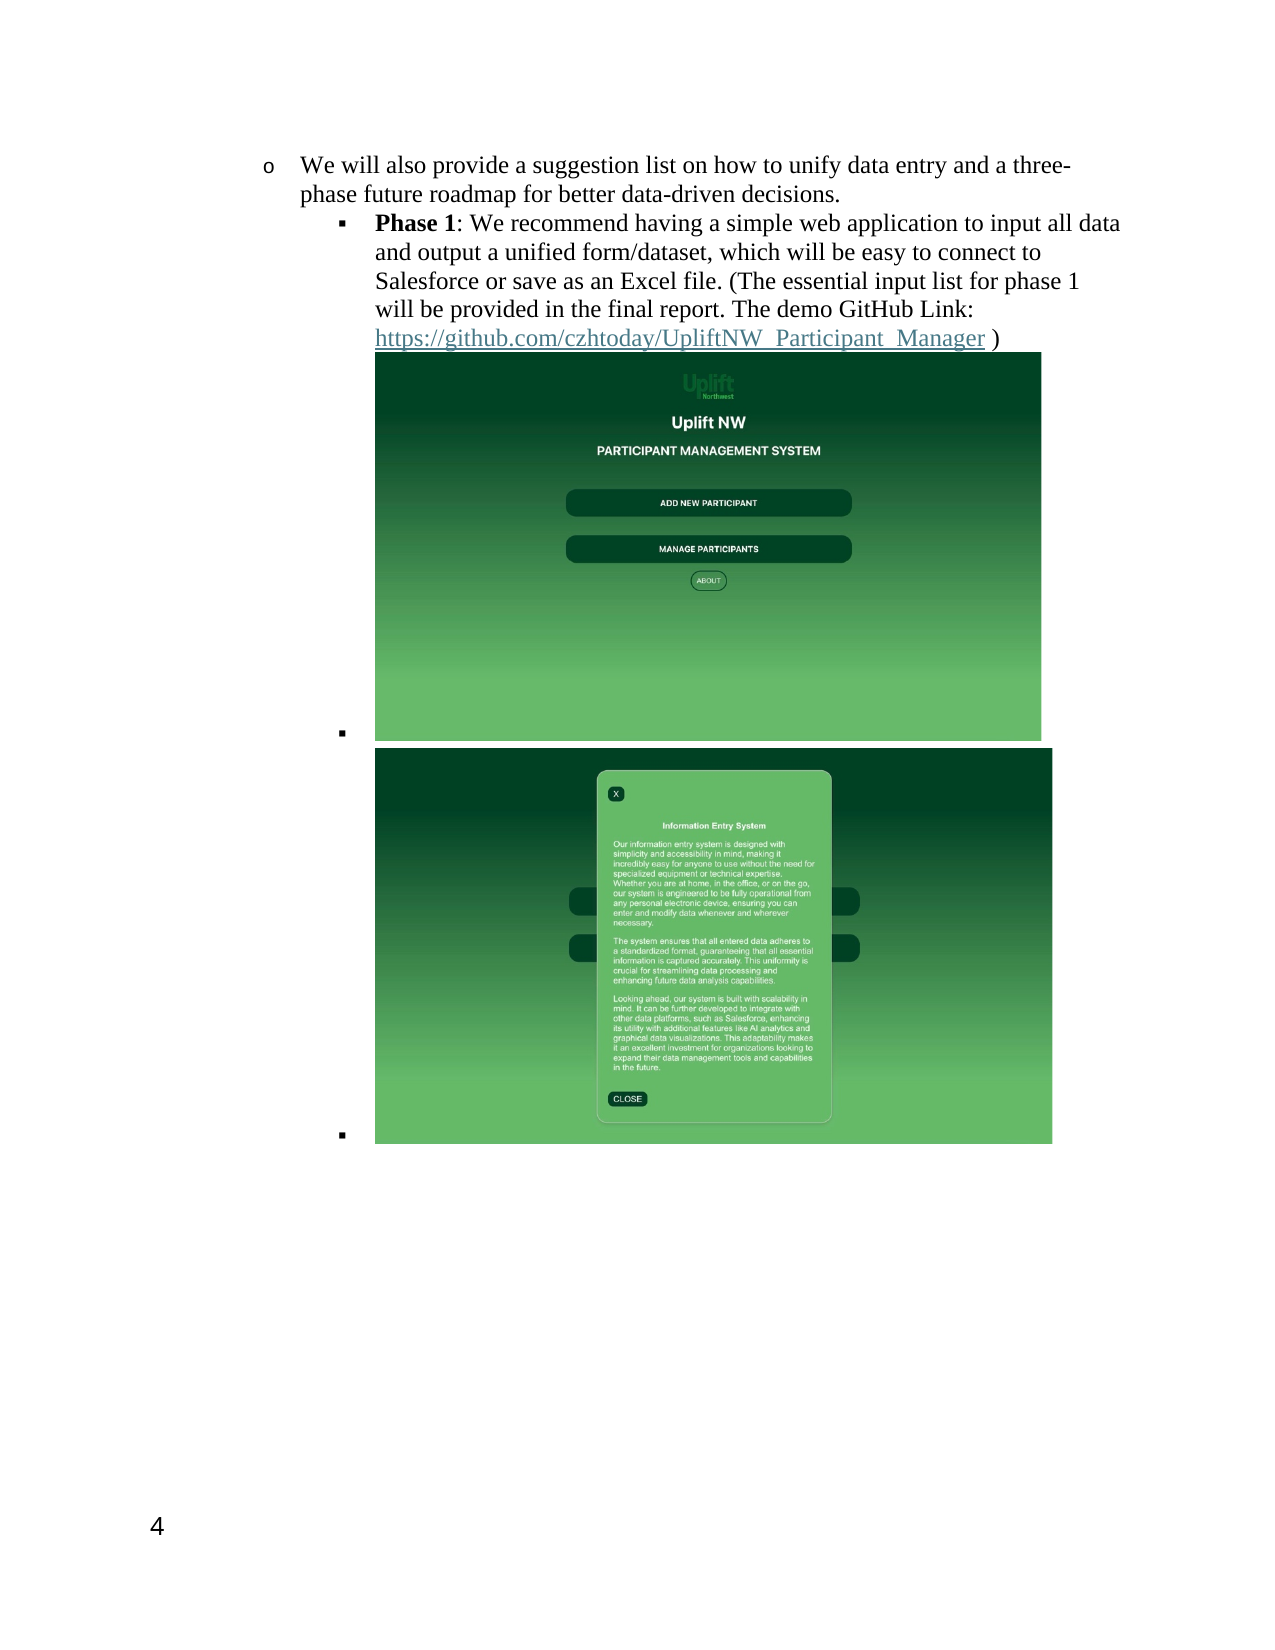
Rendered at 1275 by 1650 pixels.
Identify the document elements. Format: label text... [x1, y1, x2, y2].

list Phase 1: We recommend having a simple web application to input all data and output a unified form/dataset, which will be easy to connect to Salesforce or save as an Excel file. (The essential input list for phase 1 will be provided in the final report. The demo GitHub Link: https://github.com/czhtoday/UpliftNW_Participant_Manager ) [337, 208, 1125, 352]
picture [375, 748, 1053, 1144]
picture [375, 352, 1042, 741]
list We will also provide a suggestion list on how to unify data entry and a three-phase future roadmap for better data-driven decisions. [262, 150, 1125, 208]
